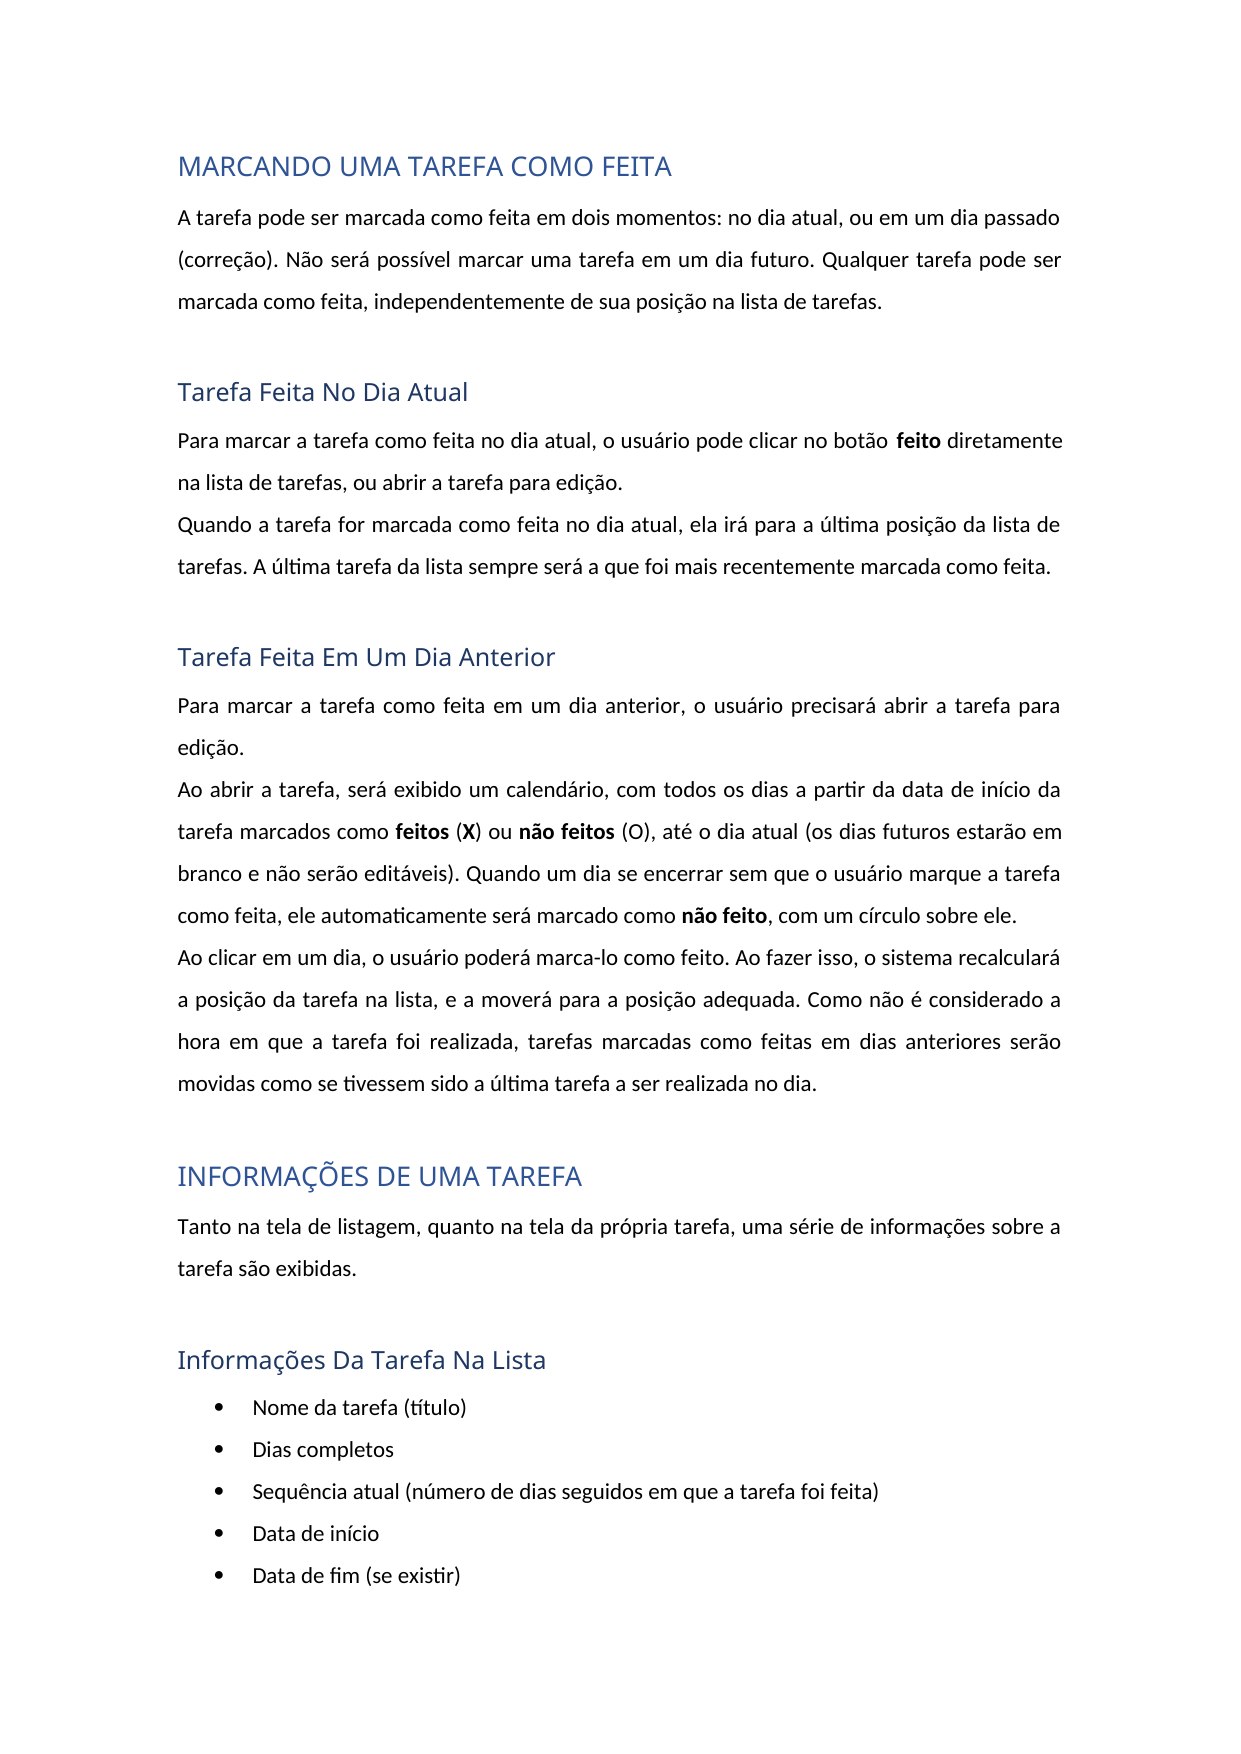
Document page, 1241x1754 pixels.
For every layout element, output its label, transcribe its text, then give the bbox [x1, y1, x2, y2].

list Dias completos [215, 1436, 1063, 1463]
text Tanto na tela de listagem, quanto na tela da própria tarefa, uma série de informações sobre a tarefa são exibidas. [177, 1212, 1063, 1282]
subtitle INFORMAÇÕES DE UMA TAREFA [177, 1157, 1063, 1194]
text Quando a tarefa for marcada como feita no dia atual, ela irá para a última posição da lista de tarefas. A última tarefa da lista sempre será a que foi mais recentemente marcada como feita. [177, 510, 1063, 580]
text Ao clicar em um dia, o usuário poderá marca-lo como feito. Ao fazer isso, o sistema recalculará a posição da tarefa na lista, e a moverá para a posição adequada. Como não é considerado a hora em que a tarefa foi realizada, tarefas marcadas como feitas em dias anteriores serão movidas como se tivessem sido a última tarefa a ser realizada no dia. [177, 943, 1063, 1097]
list Sequência atual (número de dias seguidos em que a tarefa foi feita) [215, 1477, 1063, 1506]
text Para marcar a tarefa como feita no dia atual, o usuário pode clicar no botão feito diretamente na lista de tarefas, ou abrir a tarefa para edição. [177, 426, 1063, 496]
text A tarefa pode ser marcada como feita em dois momentos: no dia atual, ou em um dia passado (correção). Não será possível marcar uma tarefa em um dia futuro. Qualquer tarefa pode ser marcada como feita, independentemente de sua posição na lista de tarefas. [177, 203, 1063, 315]
text Ao abrir a tarefa, será exibido um calendário, com todos os dias a partir da data de início da tarefa marcados como feitos (X) ou não feitos (O), até o dia atual (os dias futuros estarão em branco e não serão editáveis). Quando um dia se encerrar sem que o usuário marque a tarefa como feita, ele automaticamente será marcado como não feito, com um círculo sobre ele. [177, 775, 1063, 929]
text Para marcar a tarefa como feita em um dia anterior, o usuário precisará abrir a tarefa para edição. [177, 691, 1063, 761]
subtitle Informações Da Tarefa Na Lista [177, 1342, 1063, 1377]
list Nome da tarefa (título) [215, 1393, 1063, 1422]
list Data de fim (se existir) [215, 1561, 1063, 1589]
subtitle Tarefa Feita No Dia Atual [177, 375, 1063, 409]
subtitle Tarefa Feita Em Um Dia Anterior [177, 640, 1063, 674]
list Data de início [215, 1519, 1063, 1547]
subtitle MARCANDO UMA TAREFA COMO FEITA [177, 148, 1063, 184]
